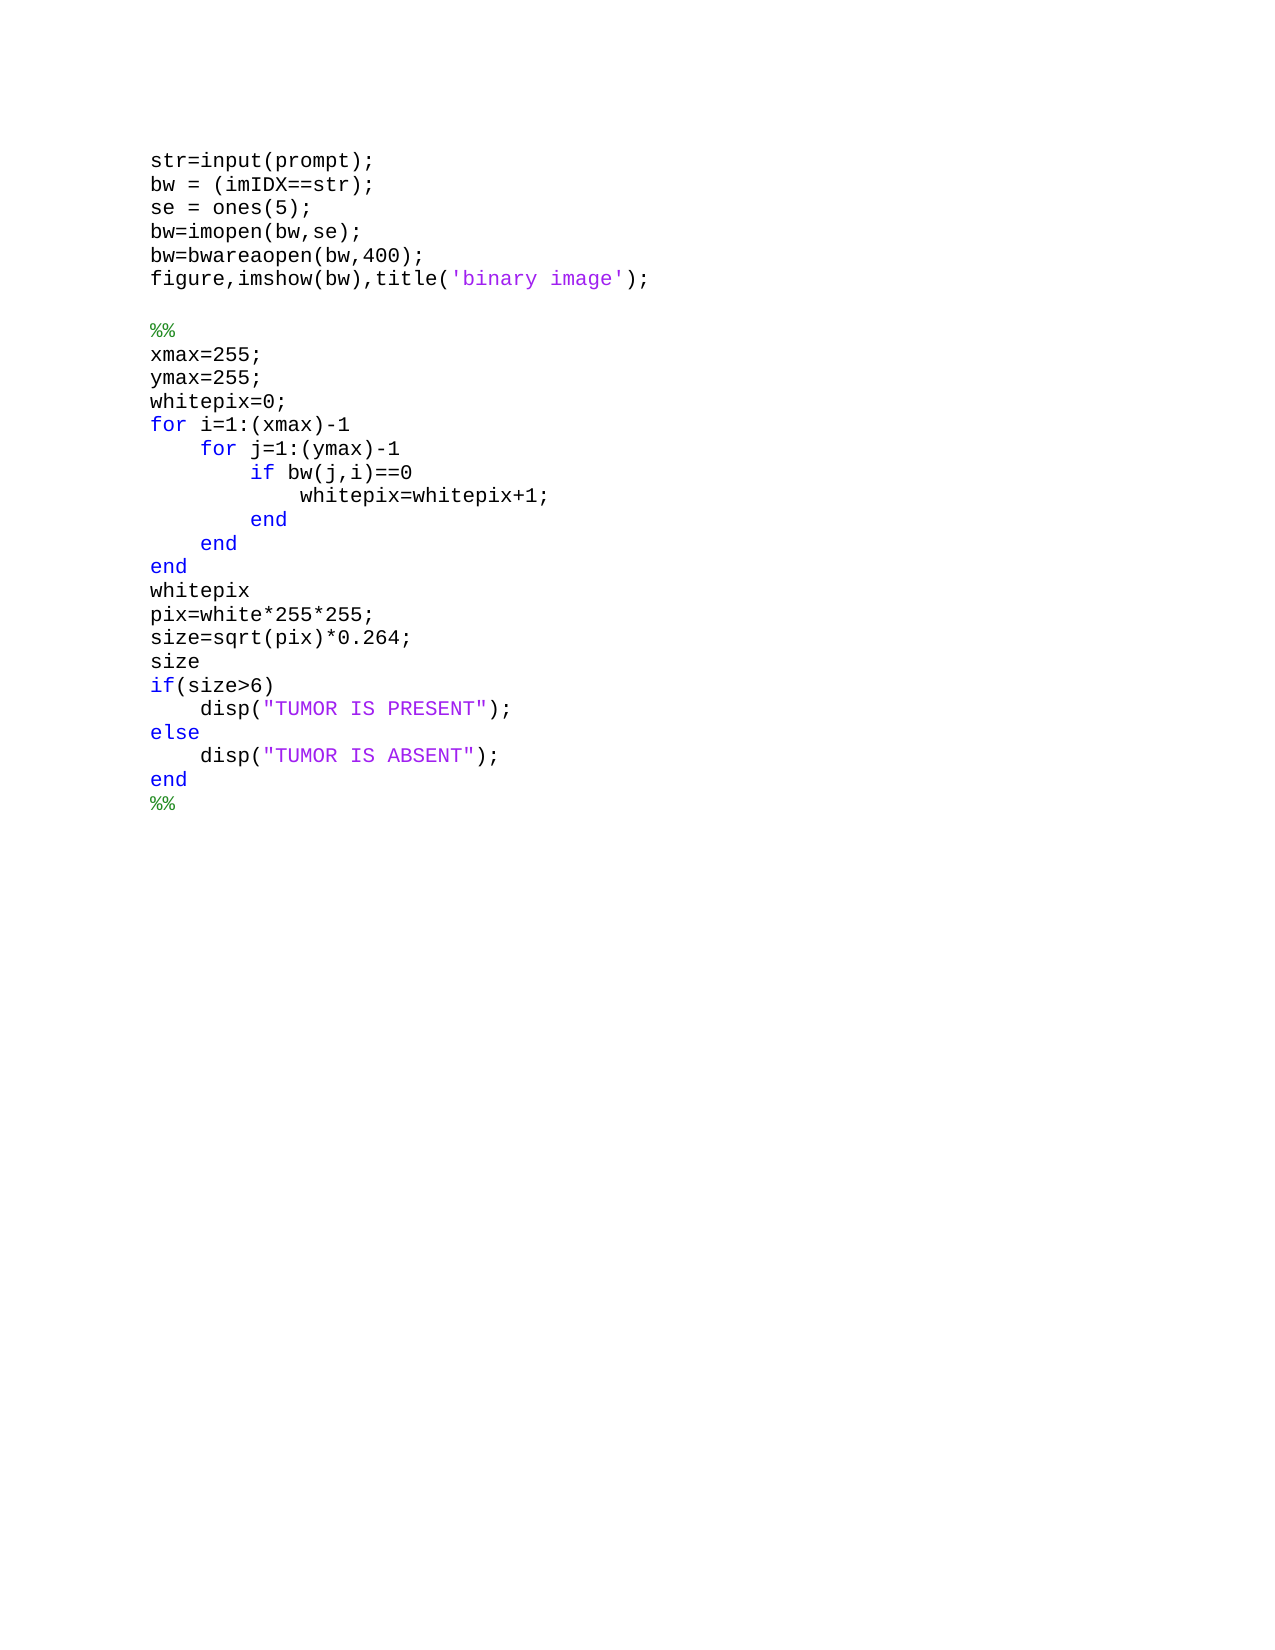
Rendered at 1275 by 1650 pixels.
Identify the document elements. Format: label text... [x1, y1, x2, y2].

text disp("TUMOR IS PRESENT"); [150, 698, 1125, 722]
text end [150, 533, 1125, 556]
text size [150, 651, 1125, 674]
text for i=1:(xmax)-1 [150, 414, 1125, 438]
text str=input(prompt); [150, 150, 1125, 174]
text whitepix=whitepix+1; [150, 485, 1125, 509]
text end [150, 556, 1125, 580]
text disp("TUMOR IS ABSENT"); [150, 746, 1125, 769]
text %% [150, 320, 1125, 343]
text bw=bwareaopen(bw,400); [150, 244, 1125, 268]
text for j=1:(ymax)-1 [150, 438, 1125, 462]
text else [150, 722, 1125, 746]
text bw=imopen(bw,se); [150, 221, 1125, 244]
text bw = (imIDX==str); [150, 174, 1125, 197]
text size=sqrt(pix)*0.264; [150, 627, 1125, 651]
text whitepix [150, 580, 1125, 604]
text pix=white*255*255; [150, 604, 1125, 627]
text %% [150, 793, 1125, 816]
text end [150, 509, 1125, 533]
text figure,imshow(bw),title('binary image'); [150, 268, 1125, 292]
text ymax=255; [150, 367, 1125, 391]
text se = ones(5); [150, 197, 1125, 221]
text xmax=255; [150, 343, 1125, 367]
text if bw(j,i)==0 [150, 462, 1125, 485]
text if(size>6) [150, 674, 1125, 698]
text whitepix=0; [150, 391, 1125, 414]
text end [150, 769, 1125, 793]
